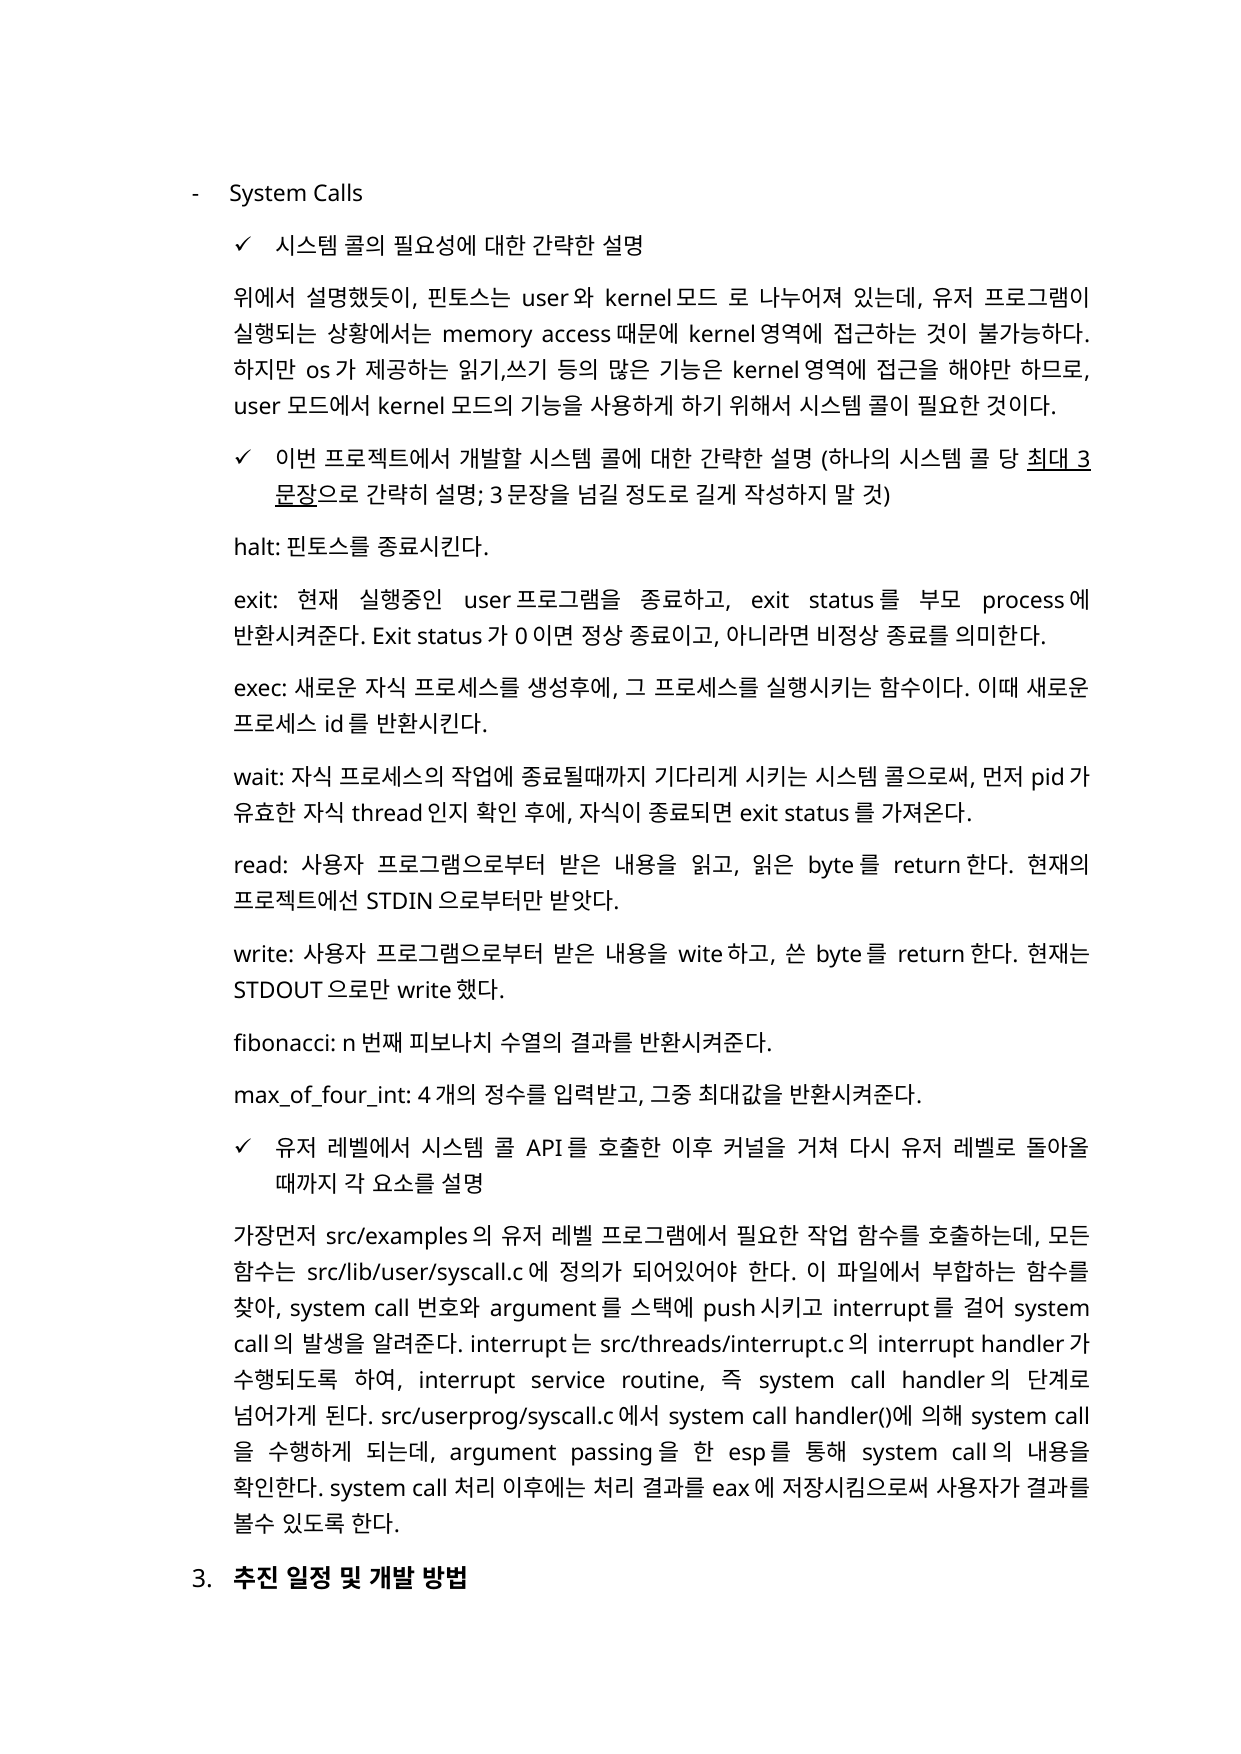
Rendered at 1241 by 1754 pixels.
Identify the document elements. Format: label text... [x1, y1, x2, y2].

list 추진 일정 및 개발 방법 [192, 1558, 1090, 1594]
text read: 사용자 프로그램으로부터 받은 내용을 읽고, 읽은 byte를 return한다. 현재의 프로젝트에선 STDIN으로부터만 받앗다. [233, 847, 1090, 917]
list 유저 레벨에서 시스템 콜 API를 호출한 이후 커널을 거쳐 다시 유저 레벨로 돌아올 때까지 각 요소를 설명 [233, 1129, 1090, 1199]
text exec: 새로운 자식 프로세스를 생성후에, 그 프로세스를 실행시키는 함수이다. 이때 새로운 프로세스 id를 반환시킨다. [233, 670, 1090, 739]
text max_of_four_int: 4개의 정수를 입력받고, 그중 최대값을 반환시켜준다. [233, 1077, 1090, 1110]
text 위에서 설명했듯이, 핀토스는 user와 kernel모드 로 나누어져 있는데, 유저 프로그램이 실행되는 상황에서는 memory access때문에 kernel영역에 접근하는 것이 불가능하다. 하지만 os가 제공하는 읽기,쓰기 등의 많은 기능은 kernel영역에 접근을 해야만 하므로, user 모드에서 kernel 모드의 기능을 사용하게 하기 위해서 시스템 콜이 필요한 것이다. [233, 280, 1090, 421]
list System Calls [192, 177, 1090, 208]
text write: 사용자 프로그램으로부터 받은 내용을 wite하고, 쓴 byte를 return한다. 현재는 STDOUT으로만 write했다. [233, 936, 1090, 1005]
text wait: 자식 프로세스의 작업에 종료될때까지 기다리게 시키는 시스템 콜으로써, 먼저 pid가 유효한 자식 thread인지 확인 후에, 자식이 종료되면 exit status를 가져온다. [233, 759, 1090, 828]
text exit: 현재 실행중인 user프로그램을 종료하고, exit status를 부모 process에 반환시켜준다. Exit status가 0이면 정상 종료이고, 아니라면 비정상 종료를 의미한다. [233, 582, 1090, 651]
list 시스템 콜의 필요성에 대한 간략한 설명 [233, 228, 1090, 261]
text fibonacci: n번째 피보나치 수열의 결과를 반환시켜준다. [233, 1024, 1090, 1058]
list 이번 프로젝트에서 개발할 시스템 콜에 대한 간략한 설명 (하나의 시스템 콜 당 최대 3문장으로 간략히 설명; 3문장을 넘길 정도로 길게 작성하지 말 것) [233, 441, 1090, 510]
text halt: 핀토스를 종료시킨다. [233, 529, 1090, 562]
text 가장먼저 src/examples의 유저 레벨 프로그램에서 필요한 작업 함수를 호출하는데, 모든 함수는 src/lib/user/syscall.c에 정의가 되어있어야 한다. 이 파일에서 부합하는 함수를 찾아, system call 번호와 argument를 스택에 push시키고 interrupt를 걸어 system call의 발생을 알려준다. interrupt는 src/threads/interrupt.c의 interrupt handler가 수행되도록 하여, interrupt service routine, 즉 system call handler의 단계로 넘어가게 된다. src/userprog/syscall.c에서 system call handler()에 의해 system call을 수행하게 되는데, argument passing을 한 esp를 통해 system call의 내용을 확인한다. system call 처리 이후에는 처리 결과를 eax에 저장시킴으로써 사용자가 결과를 볼수 있도록 한다. [233, 1218, 1090, 1539]
